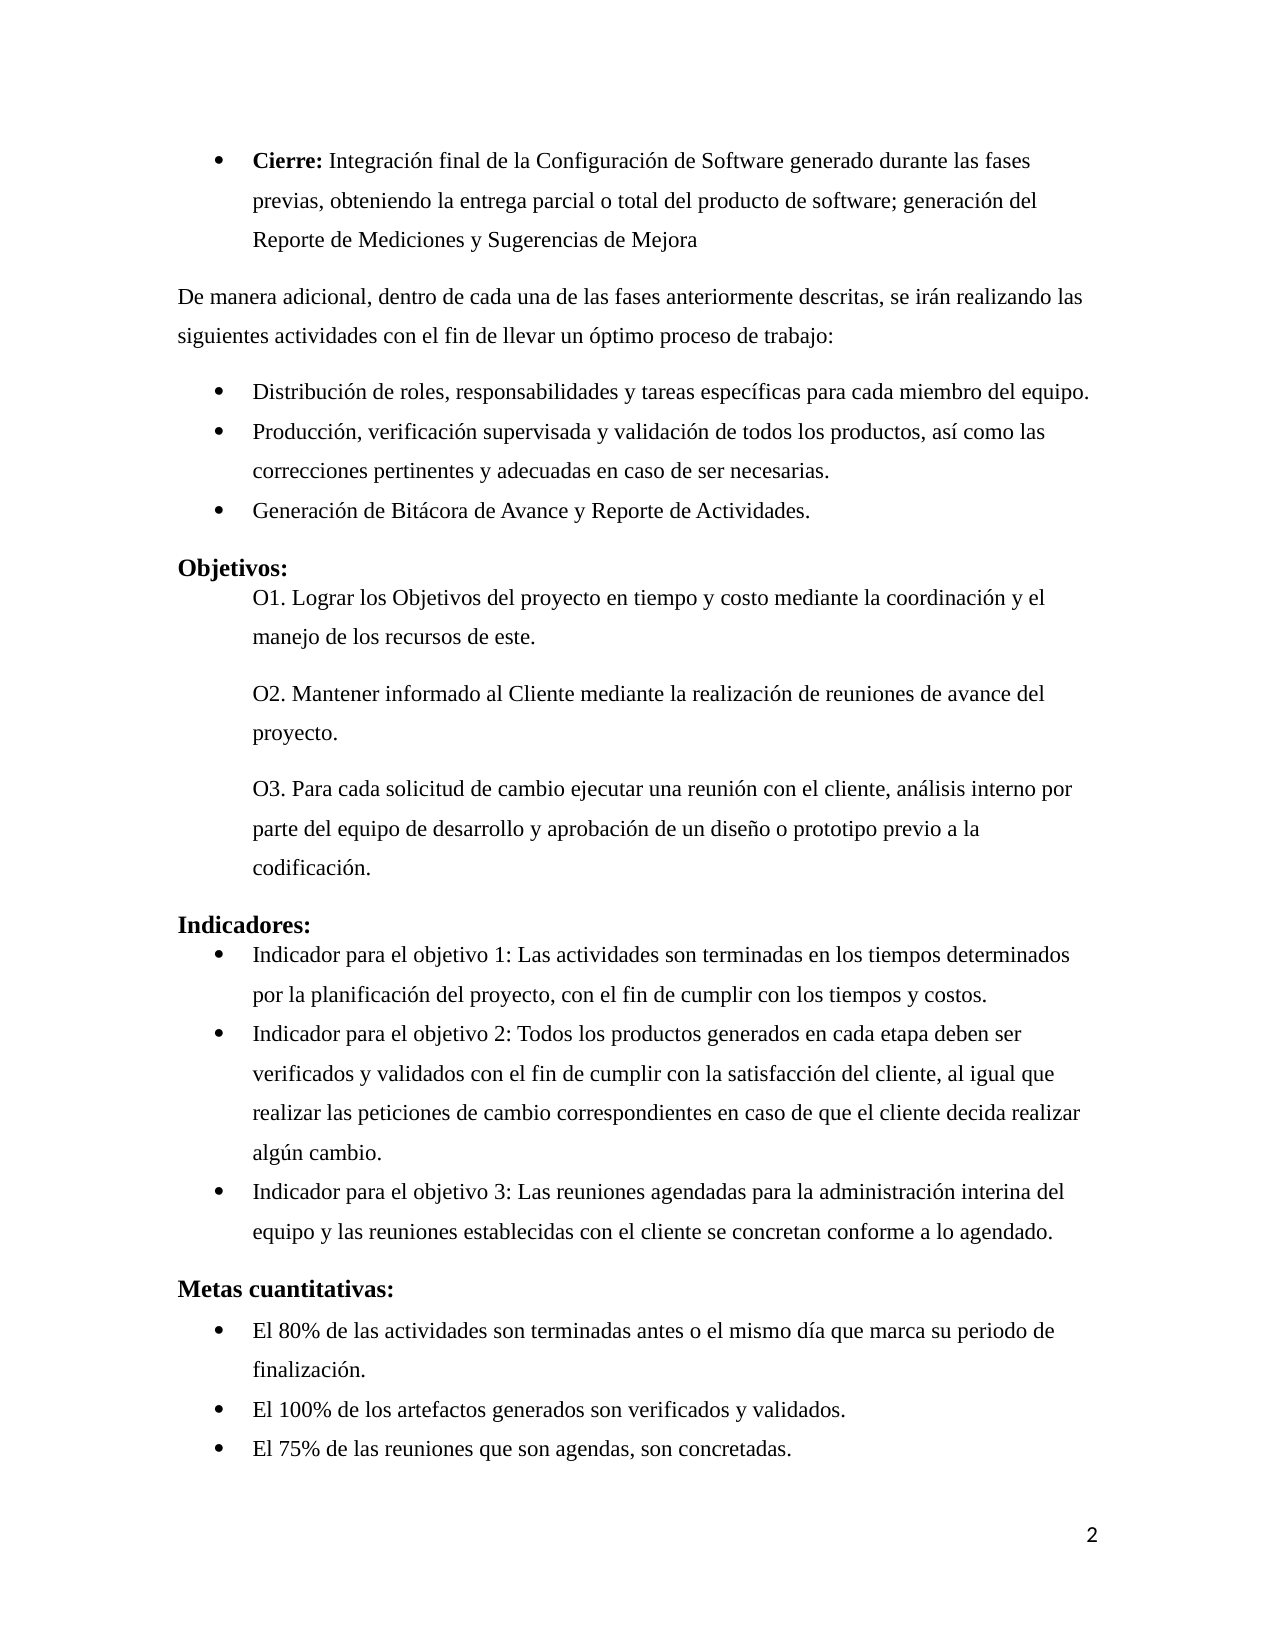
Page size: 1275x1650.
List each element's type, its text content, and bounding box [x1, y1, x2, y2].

list El 75% de las reuniones que son agendas, son concretadas. [215, 1435, 1098, 1462]
text O1. Lograr los Objetivos del proyecto en tiempo y costo mediante la coordinación y el manejo de los recursos de este. [252, 584, 1098, 650]
list Producción, verificación supervisada y validación de todos los productos, así como las correcciones pertinentes y adecuadas en caso de ser necesarias. [215, 418, 1098, 484]
list Generación de Bitácora de Avance y Reporte de Actividades. [215, 497, 1098, 523]
list Indicador para el objetivo 3: Las reuniones agendadas para la administración interina del equipo y las reuniones establecidas con el cliente se concretan conforme a lo agendado. [215, 1178, 1098, 1244]
subtitle Metas cuantitativas: [177, 1274, 1098, 1303]
text O2. Mantener informado al Cliente mediante la realización de reuniones de avance del proyecto. [252, 679, 1098, 745]
list Indicador para el objetivo 1: Las actividades son terminadas en los tiempos determinados por la planificación del proyecto, con el fin de cumplir con los tiempos y costos. [215, 941, 1098, 1007]
subtitle Indicadores: [177, 910, 1098, 939]
list Distribución de roles, responsabilidades y tareas específicas para cada miembro del equipo. [215, 378, 1098, 405]
list El 80% de las actividades son terminadas antes o el mismo día que marca su periodo de finalización. [215, 1317, 1098, 1383]
subtitle Objetivos: [177, 553, 1098, 582]
list El 100% de los artefactos generados son verificados y validados. [215, 1396, 1098, 1422]
text De manera adicional, dentro de cada una de las fases anteriormente descritas, se irán realizando las siguientes actividades con el fin de llevar un óptimo proceso de trabajo: [177, 283, 1098, 348]
text O3. Para cada solicitud de cambio ejecutar una reunión con el cliente, análisis interno por parte del equipo de desarrollo y aprobación de un diseño o prototipo previo a la codificación. [252, 775, 1098, 881]
list Indicador para el objetivo 2: Todos los productos generados en cada etapa deben ser verificados y validados con el fin de cumplir con la satisfacción del cliente, al igual que realizar las peticiones de cambio correspondientes en caso de que el cliente decida realizar algún cambio. [215, 1020, 1098, 1165]
list Cierre: Integración final de la Configuración de Software generado durante las fases previas, obteniendo la entrega parcial o total del producto de software; generación del Reporte de Mediciones y Sugerencias de Mejora [215, 148, 1098, 253]
